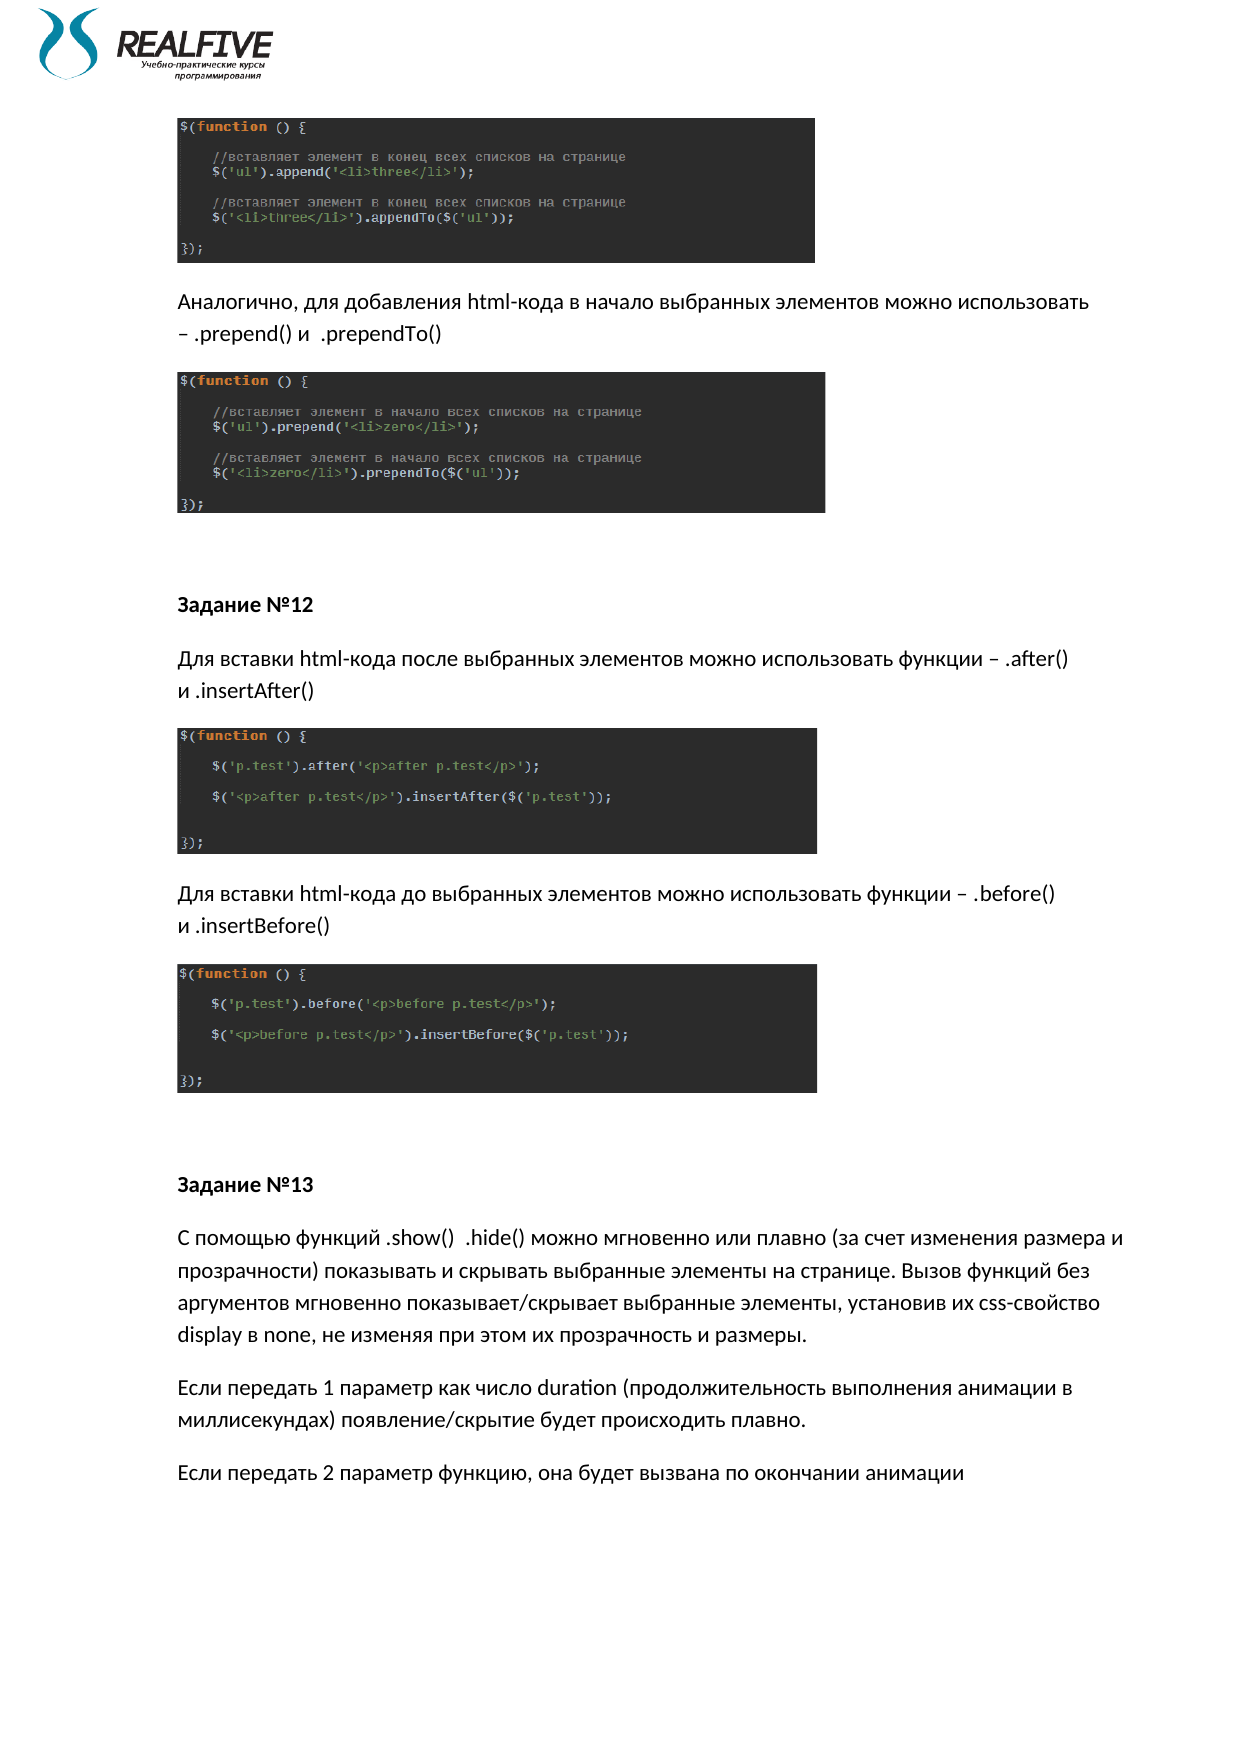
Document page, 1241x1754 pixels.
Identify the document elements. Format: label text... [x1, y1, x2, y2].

picture [177, 118, 815, 263]
text Аналогично, для добавления html-кода в начало выбранных элементов можно использовать – .prepend() и .prependTo() [177, 287, 1152, 347]
text Если передать 1 параметр как число duration (продолжительность выполнения анимации в миллисекундах) появление/скрытие будет происходить плавно. [177, 1373, 1152, 1433]
text Для вставки html-кода после выбранных элементов можно использовать функции – .after() и .insertAfter() [177, 644, 1152, 704]
picture [177, 964, 818, 1093]
text С помощью функций .show() .hide() можно мгновенно или плавно (за счет изменения размера и прозрачности) показывать и скрывать выбранные элементы на странице. Вызов функций без аргументов мгновенно показывает/скрывает выбранные элементы, установив их css-свойство display в none, не изменяя при этом их прозрачность и размеры. [177, 1223, 1152, 1348]
text Если передать 2 параметр функцию, она будет вызвана по окончании анимации [177, 1458, 1152, 1486]
text Задание №13 [177, 1171, 1152, 1198]
picture [177, 372, 826, 513]
text Для вставки html-кода до выбранных элементов можно использовать функции – .before() и .insertBefore() [177, 879, 1152, 939]
picture [18, 0, 292, 88]
picture [177, 728, 818, 854]
text Задание №12 [177, 591, 1152, 619]
